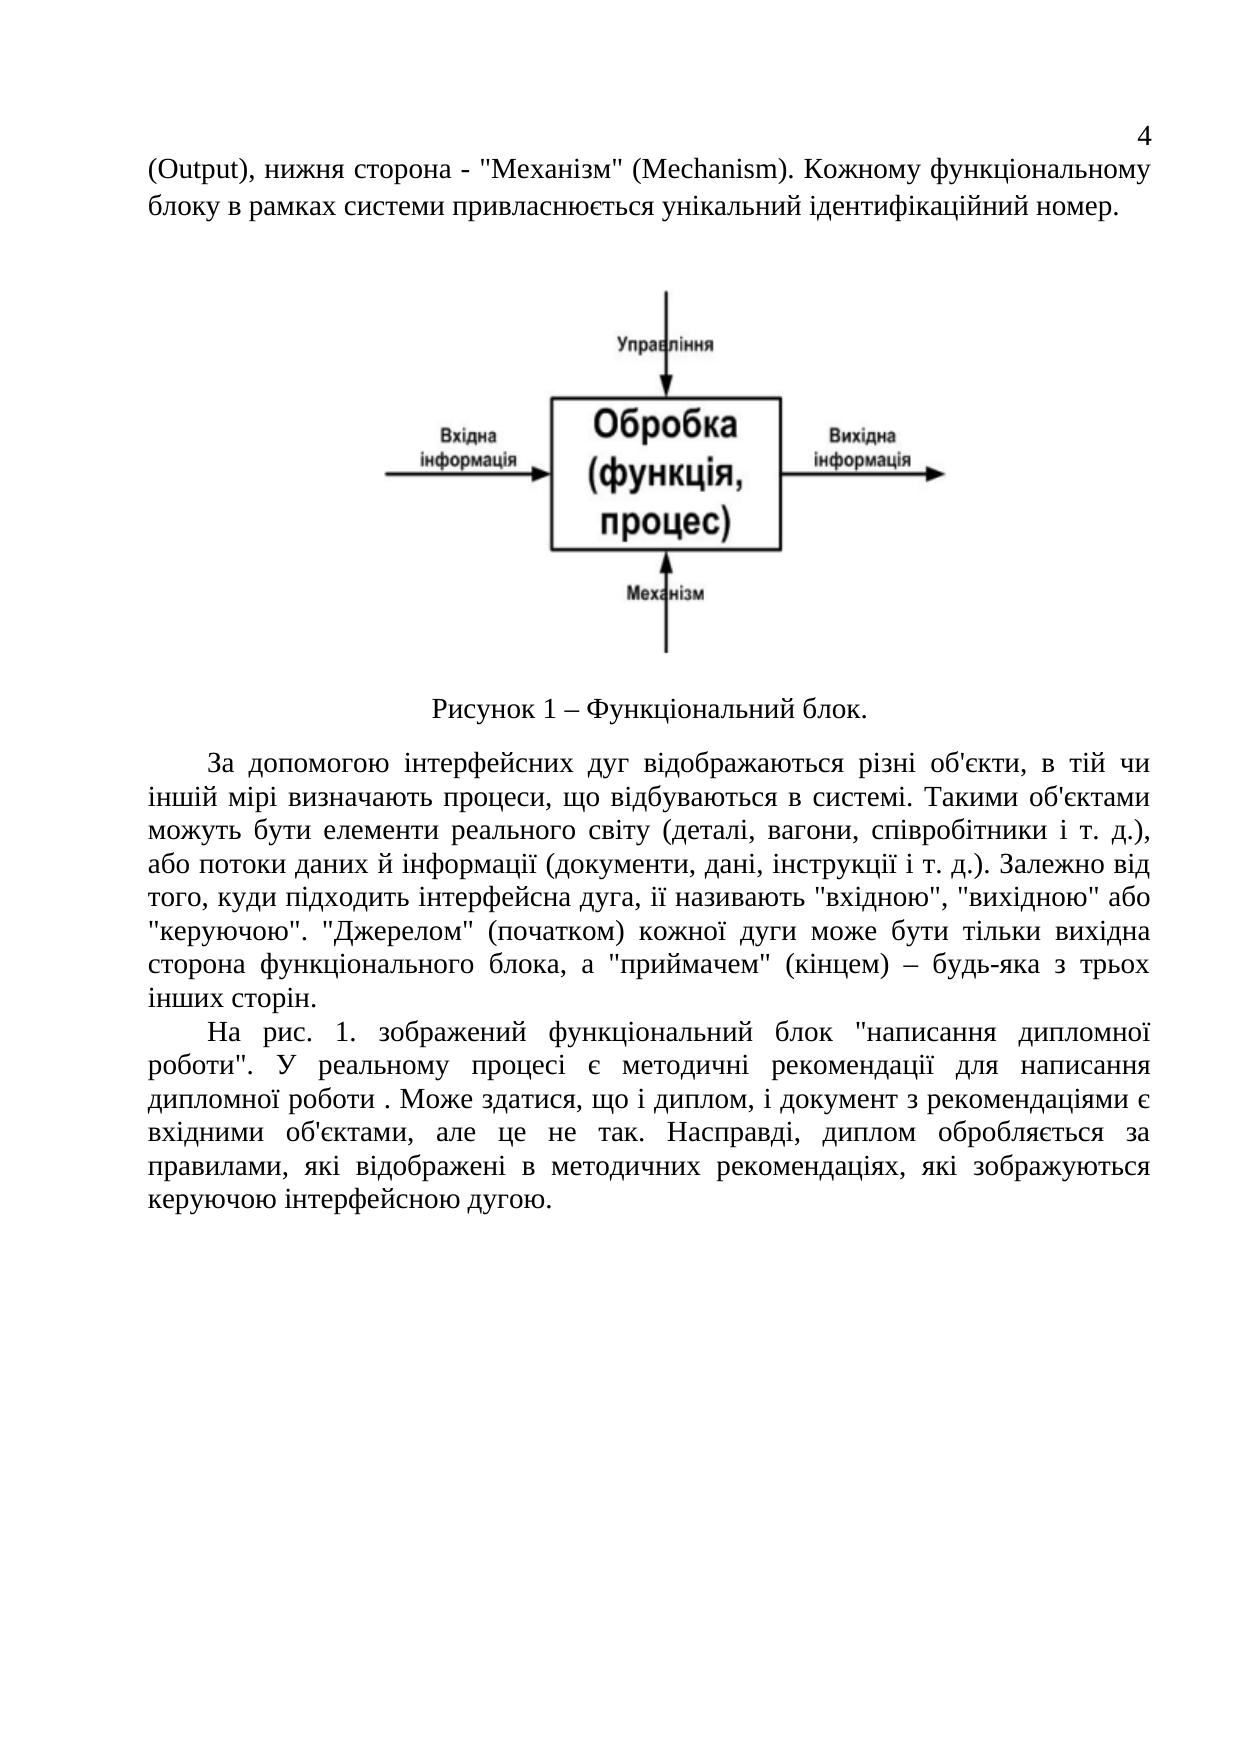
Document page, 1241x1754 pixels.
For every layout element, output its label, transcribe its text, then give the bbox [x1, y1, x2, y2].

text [148, 152, 1152, 221]
text На рис. 1. зображений функціональний блок "написання дипломної роботи". У реальному процесі є методичні рекомендації для написання дипломної роботи . Може здатися, що і диплом, і документ з рекомендаціями є вхідними об'єктами, але це не так. Насправді, диплом обробляється за правилами, які відображені в методичних рекомендаціях, які зображуються керуючою інтерфейсною дугою. [148, 1014, 1152, 1215]
text Рисунок 1 – Функціональний блок. [148, 691, 1152, 724]
text За допомогою інтерфейсних дуг відображаються різні об'єкти, в тій чи іншій мірі визначають процеси, що відбуваються в системі. Такими об'єктами можуть бути елементи реального світу (деталі, вагони, співробітники і т. д.), або потоки даних й інформації (документи, дані, інструкції і т. д.). Залежно від того, куди підходить інтерфейсна дуга, ії називають "вхідною", "вихідною" або "керуючою". "Джерелом" (початком) кожної дуги може бути тільки вихідна сторона функціонального блока, а "приймачем" (кінцем) – будь-яка з трьох інших сторін. [148, 745, 1152, 1014]
picture [344, 240, 956, 672]
